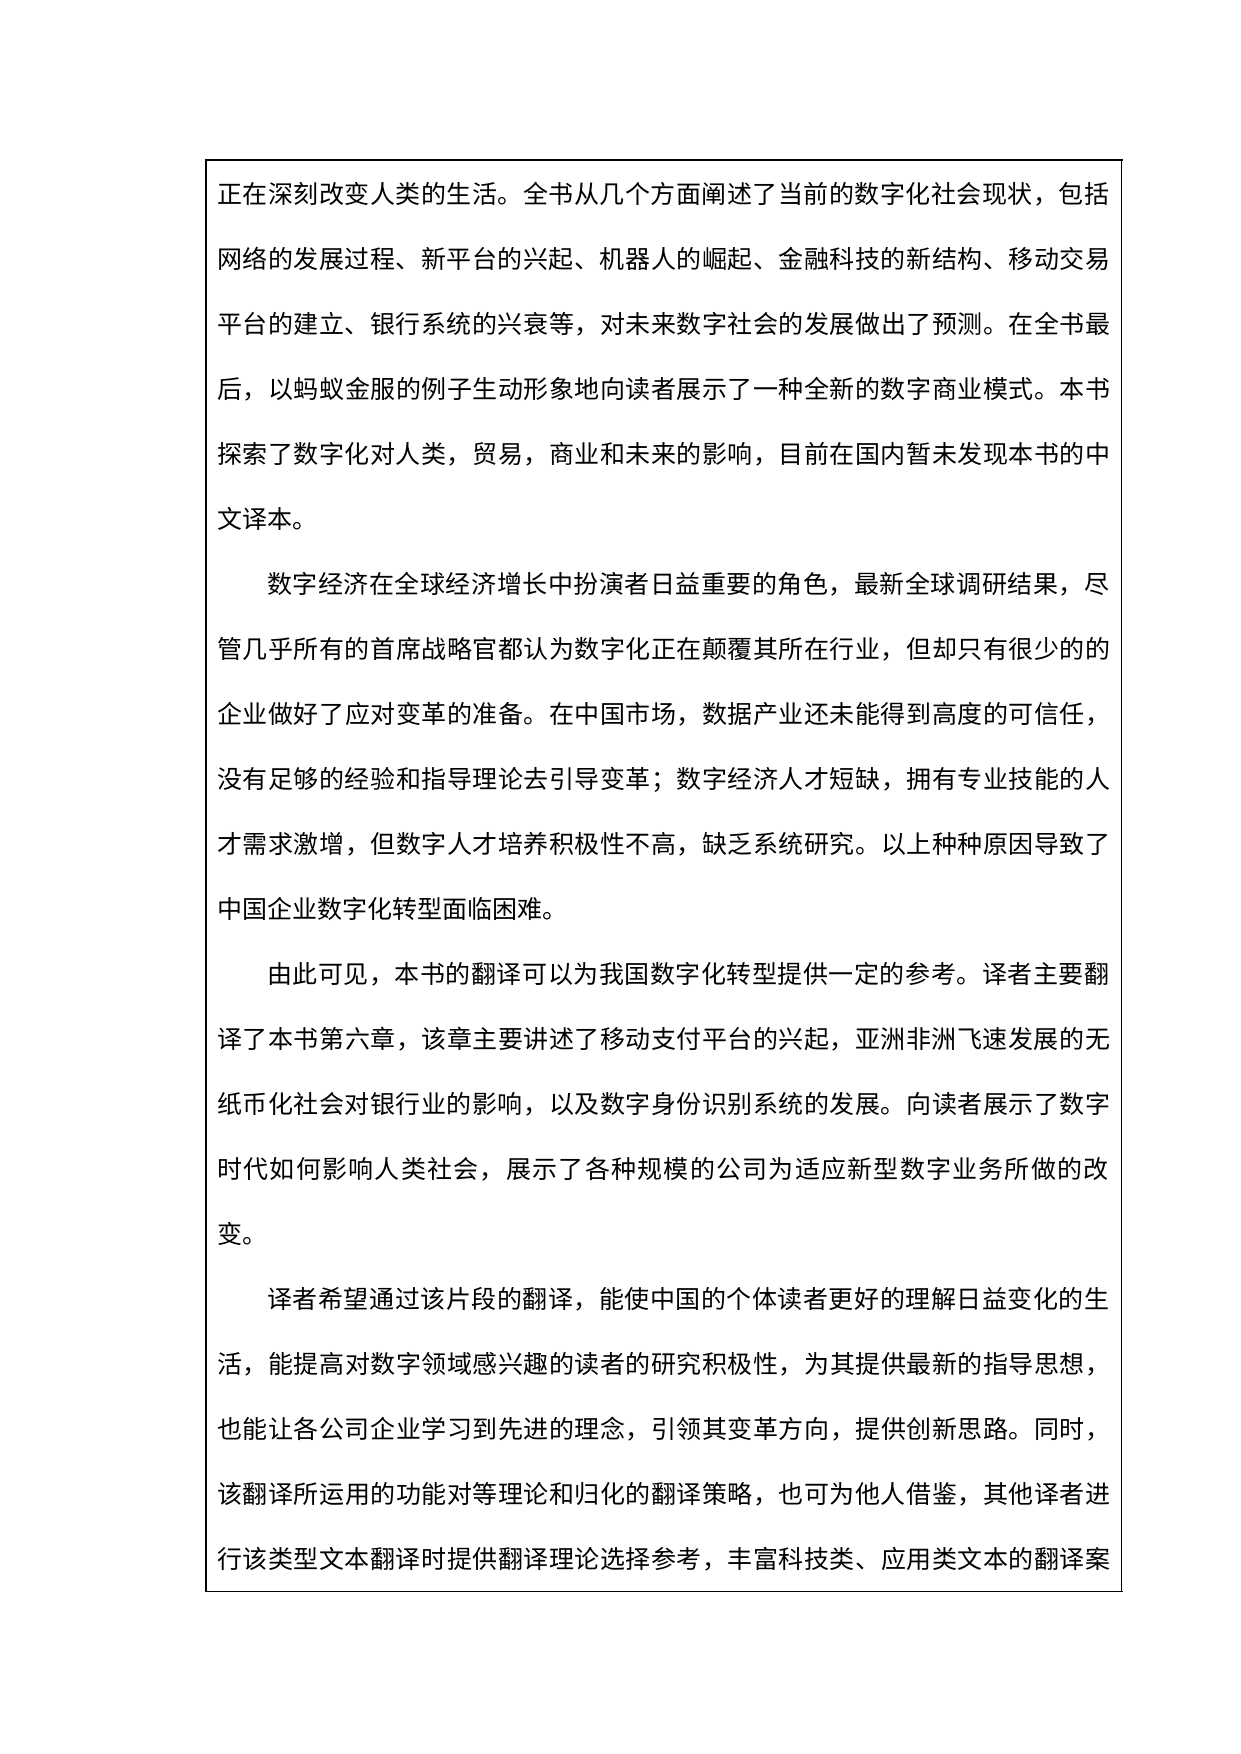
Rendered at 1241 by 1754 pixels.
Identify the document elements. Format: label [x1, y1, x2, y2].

table_cell [207, 161, 1121, 1591]
